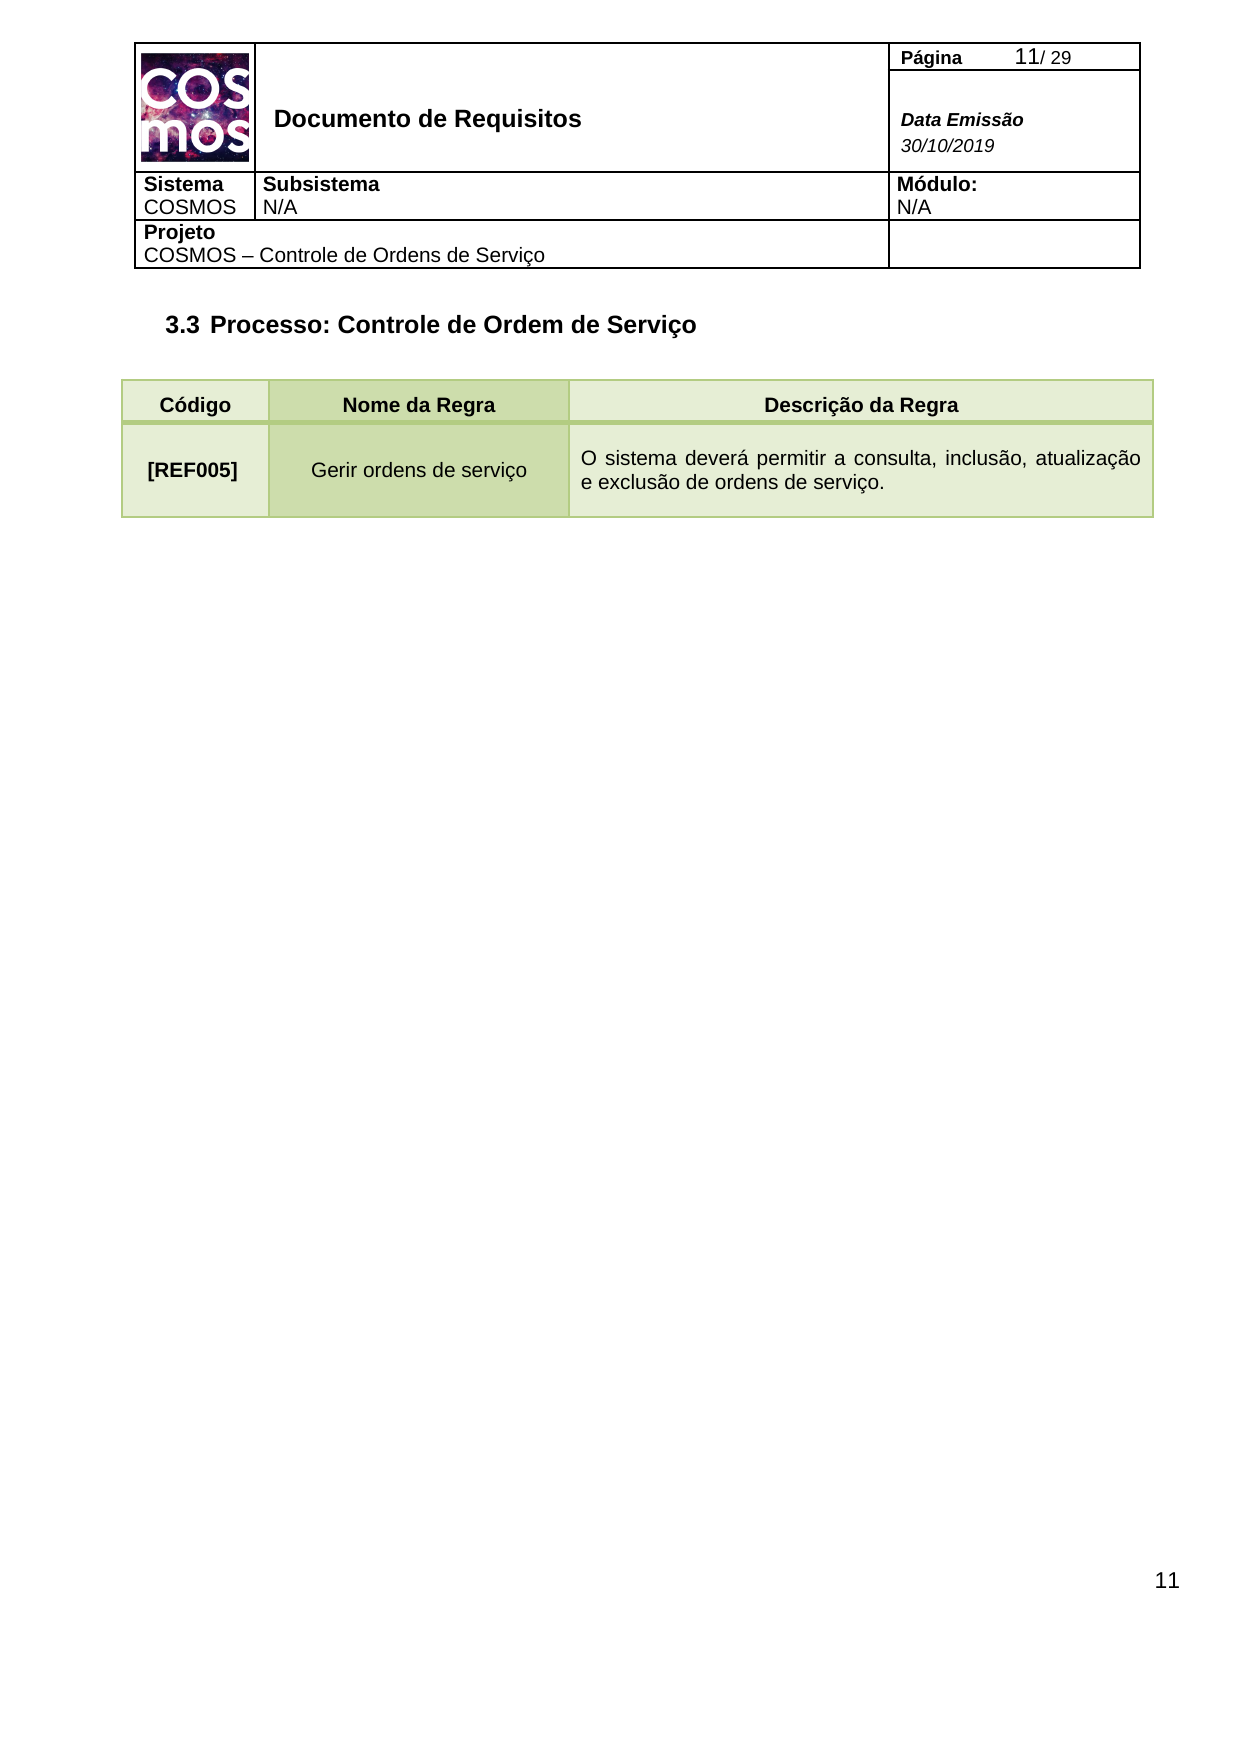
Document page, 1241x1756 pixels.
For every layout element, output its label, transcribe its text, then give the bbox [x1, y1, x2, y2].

table_header Código [123, 381, 268, 420]
table_cell O sistema deverá permitir a consulta, inclusão, atualização e exclusão de ordens de serviço. [570, 425, 1152, 516]
table_cell Gerir ordens de serviço [270, 425, 568, 516]
table_header Descrição da Regra [570, 381, 1152, 420]
subtitle Processo: Controle de Ordem de Serviço [165, 310, 1180, 339]
table_cell [REF005] [123, 425, 268, 516]
picture [141, 53, 249, 162]
table_header Nome da Regra [270, 381, 568, 420]
